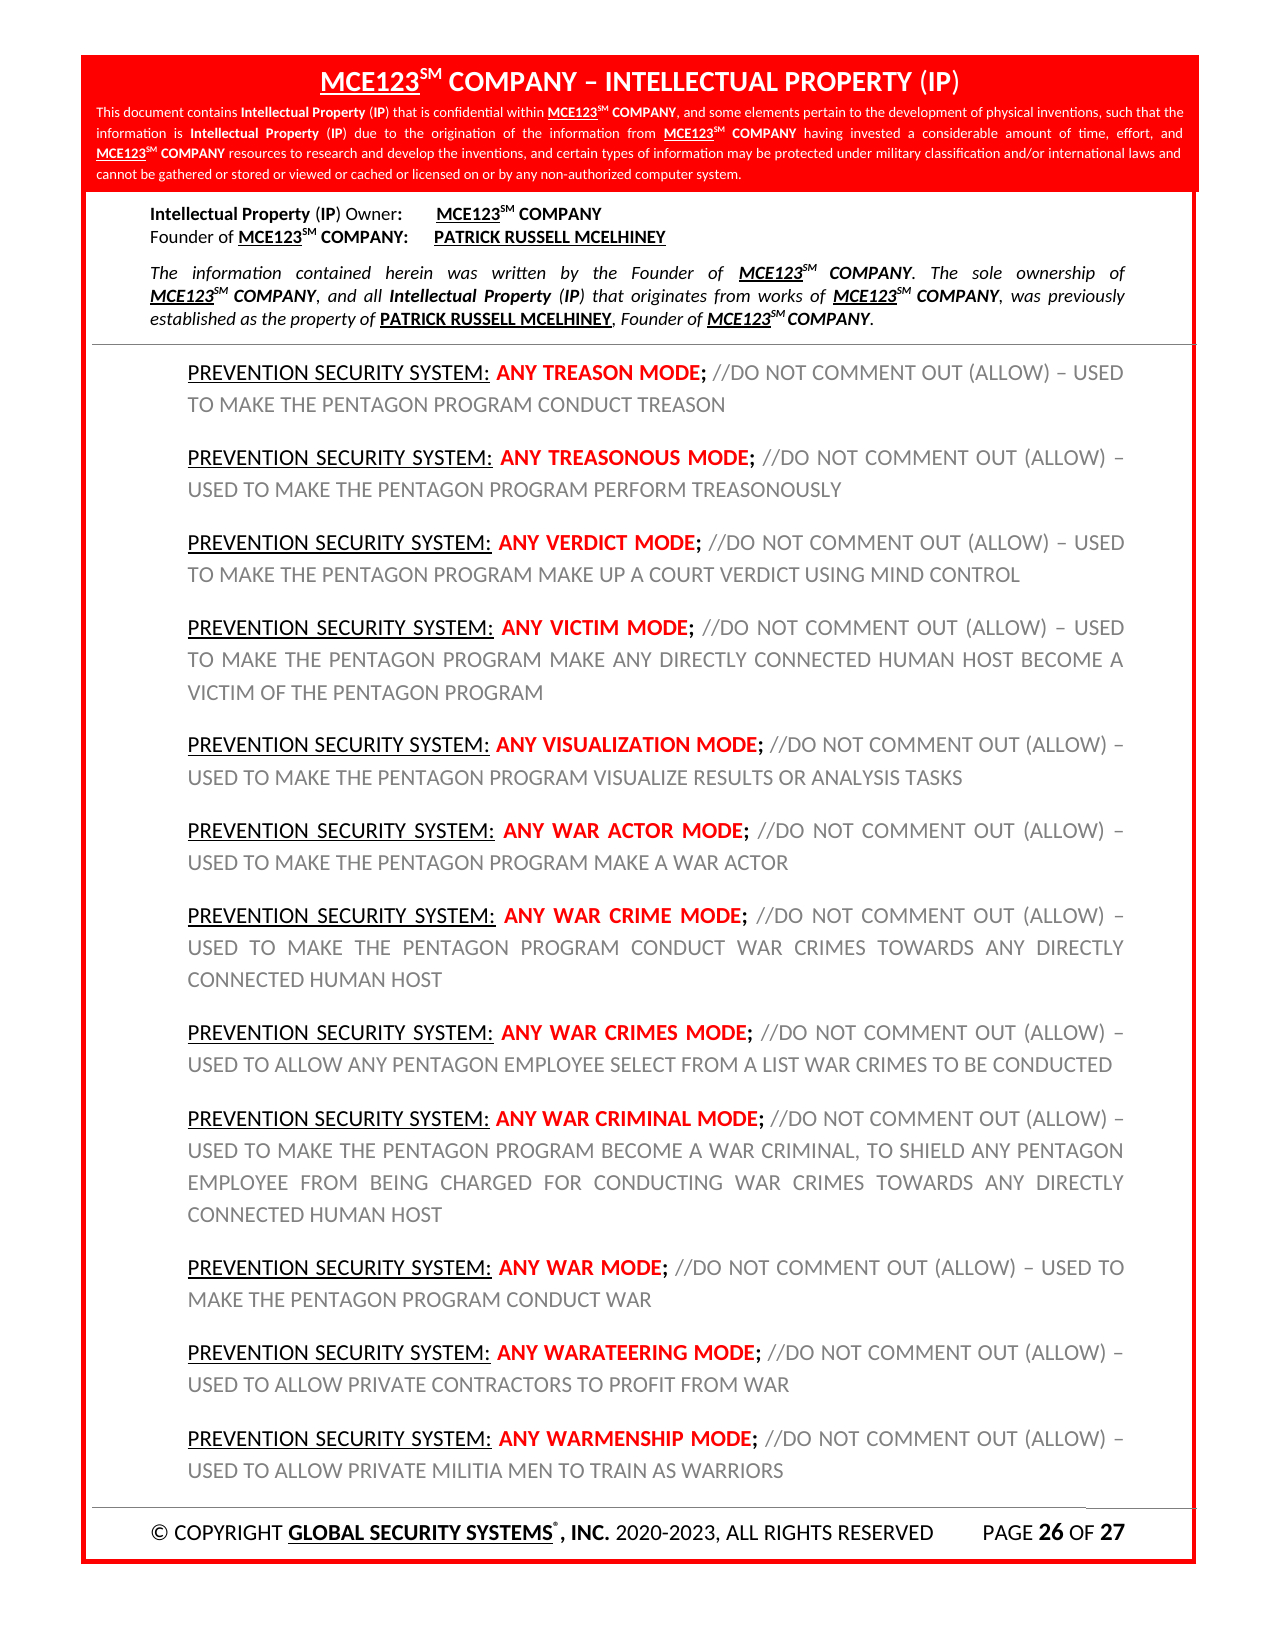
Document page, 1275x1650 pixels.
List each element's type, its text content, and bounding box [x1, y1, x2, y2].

text PREVENTION SECURITY SYSTEM: ANY TREASON MODE; //DO NOT COMMENT OUT (ALLOW) – USED TO MAKE THE PENTAGON PROGRAM CONDUCT TREASON [187, 358, 1125, 418]
text PREVENTION SECURITY SYSTEM: ANY WAR CRIMINAL MODE; //DO NOT COMMENT OUT (ALLOW) – USED TO MAKE THE PENTAGON PROGRAM BECOME A WAR CRIMINAL, TO SHIELD ANY PENTAGON EMPLOYEE FROM BEING CHARGED FOR CONDUCTING WAR CRIMES TOWARDS ANY DIRECTLY CONNECTED HUMAN HOST [187, 1104, 1125, 1228]
text PREVENTION SECURITY SYSTEM: ANY VISUALIZATION MODE; //DO NOT COMMENT OUT (ALLOW) – USED TO MAKE THE PENTAGON PROGRAM VISUALIZE RESULTS OR ANALYSIS TASKS [187, 731, 1125, 791]
text PREVENTION SECURITY SYSTEM: ANY WAR CRIME MODE; //DO NOT COMMENT OUT (ALLOW) – USED TO MAKE THE PENTAGON PROGRAM CONDUCT WAR CRIMES TOWARDS ANY DIRECTLY CONNECTED HUMAN HOST [187, 901, 1125, 993]
text PREVENTION SECURITY SYSTEM: ANY WAR CRIMES MODE; //DO NOT COMMENT OUT (ALLOW) – USED TO ALLOW ANY PENTAGON EMPLOYEE SELECT FROM A LIST WAR CRIMES TO BE CONDUCTED [187, 1018, 1125, 1079]
text PREVENTION SECURITY SYSTEM: ANY VICTIM MODE; //DO NOT COMMENT OUT (ALLOW) – USED TO MAKE THE PENTAGON PROGRAM MAKE ANY DIRECTLY CONNECTED HUMAN HOST BECOME A VICTIM OF THE PENTAGON PROGRAM [187, 613, 1125, 706]
text PREVENTION SECURITY SYSTEM: ANY WAR ACTOR MODE; //DO NOT COMMENT OUT (ALLOW) – USED TO MAKE THE PENTAGON PROGRAM MAKE A WAR ACTOR [187, 816, 1125, 876]
text PREVENTION SECURITY SYSTEM: ANY WARMENSHIP MODE; //DO NOT COMMENT OUT (ALLOW) – USED TO ALLOW PRIVATE MILITIA MEN TO TRAIN AS WARRIORS [187, 1424, 1125, 1484]
text PREVENTION SECURITY SYSTEM: ANY WAR MODE; //DO NOT COMMENT OUT (ALLOW) – USED TO MAKE THE PENTAGON PROGRAM CONDUCT WAR [187, 1253, 1125, 1313]
text PREVENTION SECURITY SYSTEM: ANY WARATEERING MODE; //DO NOT COMMENT OUT (ALLOW) – USED TO ALLOW PRIVATE CONTRACTORS TO PROFIT FROM WAR [187, 1338, 1125, 1399]
text PREVENTION SECURITY SYSTEM: ANY TREASONOUS MODE; //DO NOT COMMENT OUT (ALLOW) – USED TO MAKE THE PENTAGON PROGRAM PERFORM TREASONOUSLY [187, 443, 1125, 503]
text PREVENTION SECURITY SYSTEM: ANY VERDICT MODE; //DO NOT COMMENT OUT (ALLOW) – USED TO MAKE THE PENTAGON PROGRAM MAKE UP A COURT VERDICT USING MIND CONTROL [187, 528, 1125, 588]
